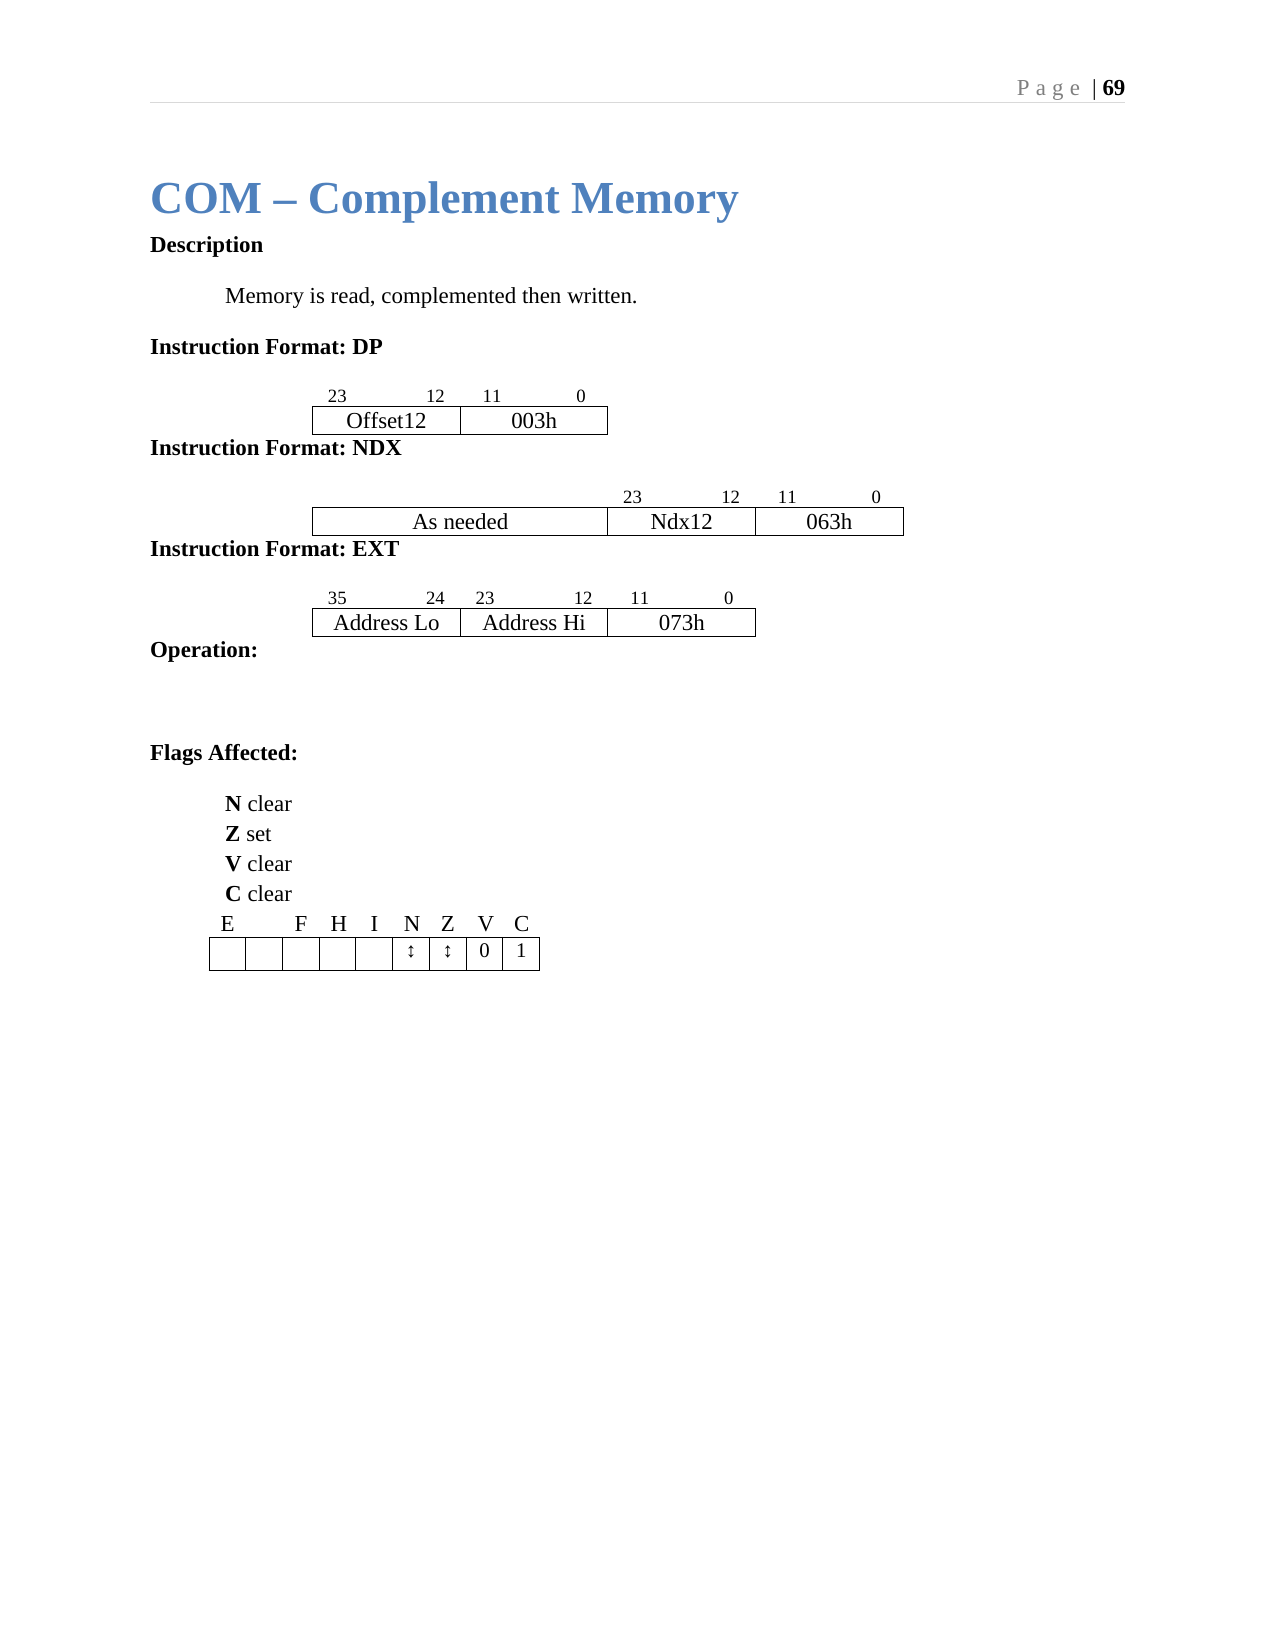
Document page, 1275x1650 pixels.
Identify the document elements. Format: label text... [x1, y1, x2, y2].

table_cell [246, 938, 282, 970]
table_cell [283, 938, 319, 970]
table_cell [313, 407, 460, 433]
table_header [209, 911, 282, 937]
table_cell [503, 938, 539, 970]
text Instruction Format: EXT [150, 536, 1125, 562]
text N clear [225, 790, 1125, 816]
text Memory is read, complemented then written. [225, 282, 1125, 309]
text Description [150, 231, 1125, 258]
text Instruction Format: DP [150, 333, 1125, 360]
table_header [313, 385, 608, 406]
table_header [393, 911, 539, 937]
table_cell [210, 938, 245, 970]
text C clear [225, 880, 1125, 907]
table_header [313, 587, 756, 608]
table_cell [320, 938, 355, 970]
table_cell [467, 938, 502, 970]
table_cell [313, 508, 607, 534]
subtitle COM – Complement Memory [150, 171, 1125, 223]
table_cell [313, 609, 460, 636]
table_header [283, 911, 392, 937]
text Operation: [150, 637, 1125, 663]
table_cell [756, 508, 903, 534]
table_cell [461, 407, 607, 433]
text Instruction Format: NDX [150, 434, 1125, 461]
text Flags Affected: [150, 739, 1125, 765]
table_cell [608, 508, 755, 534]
text Z set [225, 820, 1125, 846]
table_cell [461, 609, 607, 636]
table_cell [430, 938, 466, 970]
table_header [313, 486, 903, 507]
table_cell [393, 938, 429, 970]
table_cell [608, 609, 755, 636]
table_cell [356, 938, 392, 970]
text V clear [225, 850, 1125, 876]
